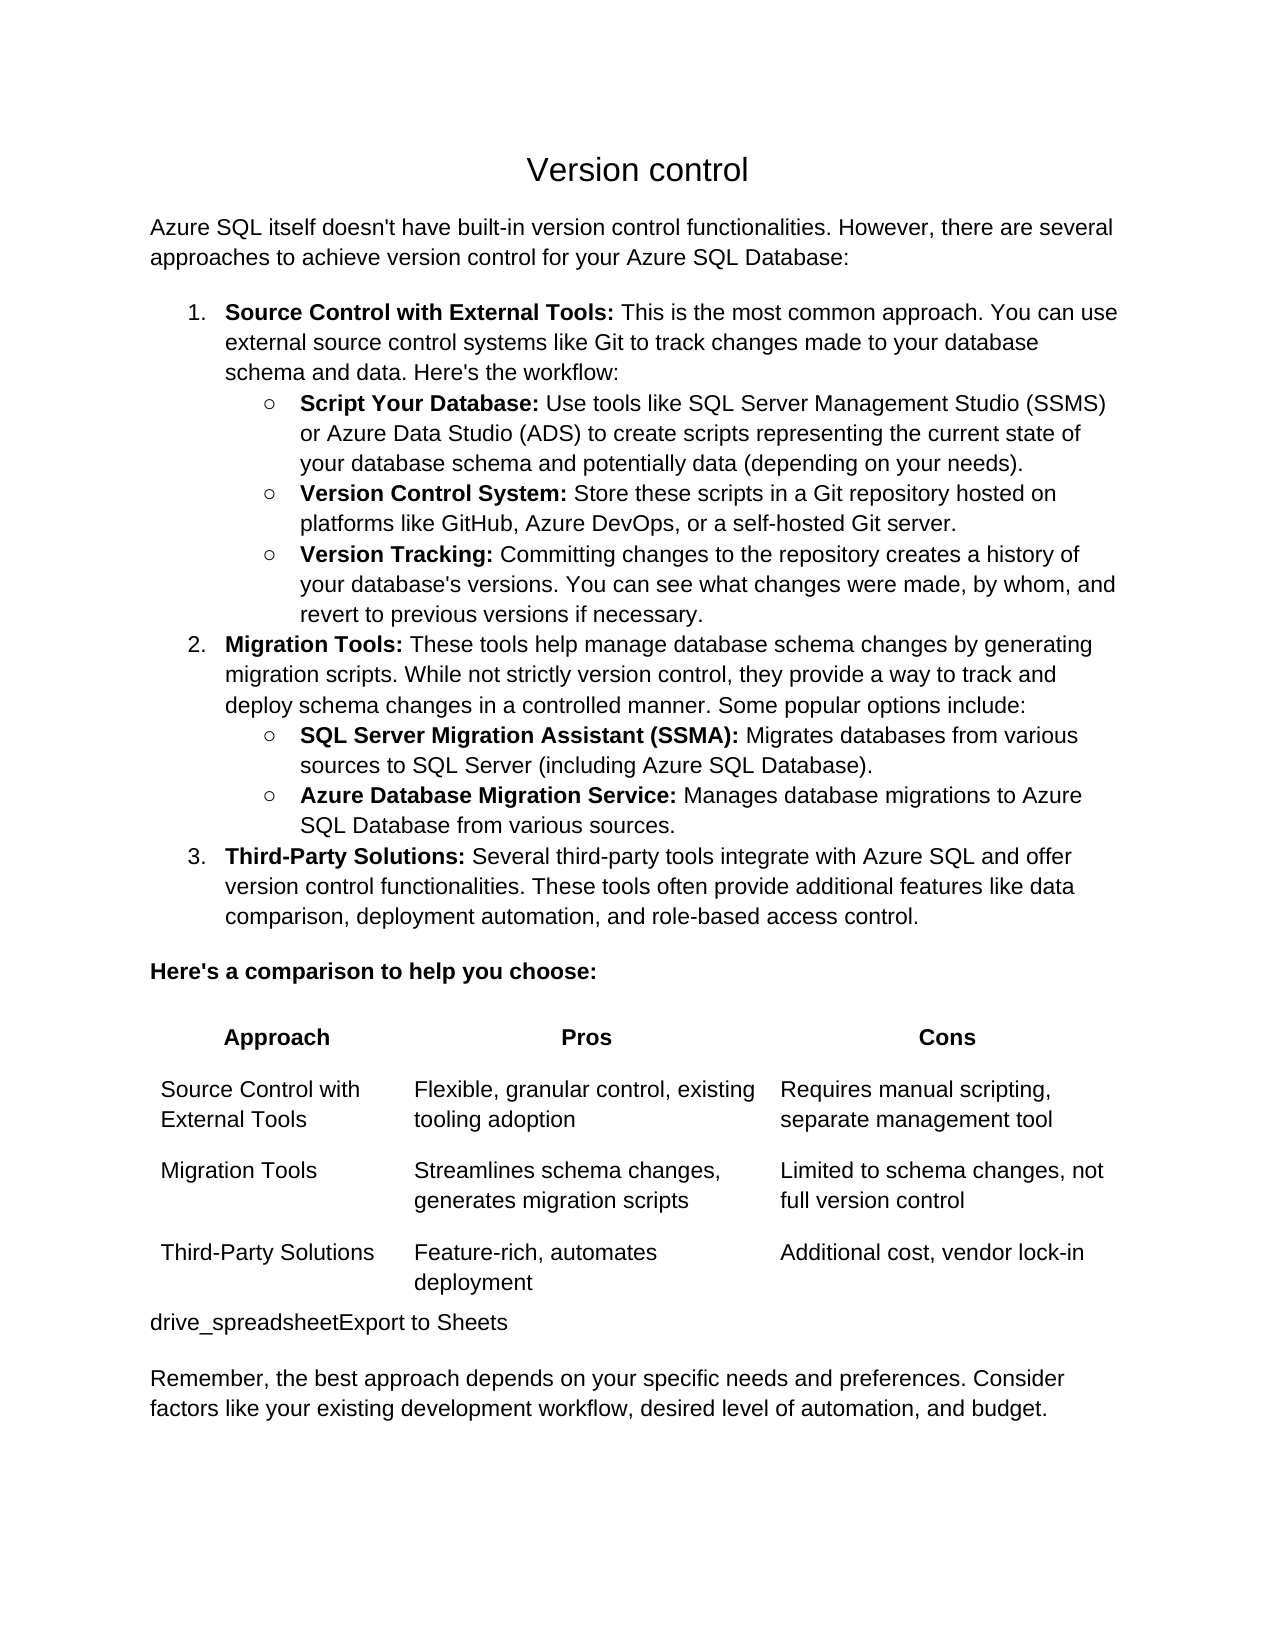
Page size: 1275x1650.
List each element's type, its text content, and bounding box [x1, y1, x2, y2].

list Migration Tools: These tools help manage database schema changes by generating migration scripts. While not strictly version control, they provide a way to track and deploy schema changes in a controlled manner. Some popular options include: [187, 631, 1125, 718]
list Source Control with External Tools: This is the most common approach. You can use external source control systems like Git to track changes made to your database schema and data. Here's the workflow: [187, 299, 1125, 386]
table_header Cons [770, 1014, 1125, 1066]
table_cell Feature-rich, automates deployment [404, 1228, 770, 1309]
table_cell Source Control with External Tools [150, 1066, 403, 1147]
list Version Control System: Store these scripts in a Git repository hosted on platforms like GitHub, Azure DevOps, or a self-hosted Git server. [262, 480, 1125, 537]
table_cell Additional cost, vendor lock-in [770, 1228, 1125, 1309]
table_header Approach [150, 1014, 403, 1066]
table_cell Requires manual scripting, separate management tool [770, 1066, 1125, 1147]
list Azure Database Migration Service: Manages database migrations to Azure SQL Database from various sources. [262, 782, 1125, 839]
table_cell Third-Party Solutions [150, 1228, 403, 1309]
table_cell Streamlines schema changes, generates migration scripts [404, 1147, 770, 1228]
table_cell Limited to schema changes, not full version control [770, 1147, 1125, 1228]
list Version Tracking: Committing changes to the repository creates a history of your database's versions. You can see what changes were made, by whom, and revert to previous versions if necessary. [262, 541, 1125, 627]
list Third-Party Solutions: Several third-party tools integrate with Azure SQL and offer version control functionalities. These tools often provide additional features like data comparison, deployment automation, and role-based access control. [187, 843, 1125, 929]
list SQL Server Migration Assistant (SSMA): Migrates databases from various sources to SQL Server (including Azure SQL Database). [262, 722, 1125, 778]
text Azure SQL itself doesn't have built-in version control functionalities. However, there are several approaches to achieve version control for your Azure SQL Database: [150, 213, 1125, 270]
table_header Pros [404, 1014, 770, 1066]
list Script Your Database: Use tools like SQL Server Management Studio (SSMS) or Azure Data Studio (ADS) to create scripts representing the current state of your database schema and potentially data (depending on your needs). [262, 389, 1125, 476]
subtitle Version control [150, 150, 1125, 188]
text Here's a comparison to help you choose: [150, 958, 1125, 984]
text Remember, the best approach depends on your specific needs and preferences. Consider factors like your existing development workflow, desired level of automation, and budget. [150, 1364, 1125, 1421]
text drive_spreadsheetExport to Sheets [150, 1309, 1125, 1336]
table_cell Flexible, granular control, existing tooling adoption [404, 1066, 770, 1147]
table_cell Migration Tools [150, 1147, 403, 1228]
